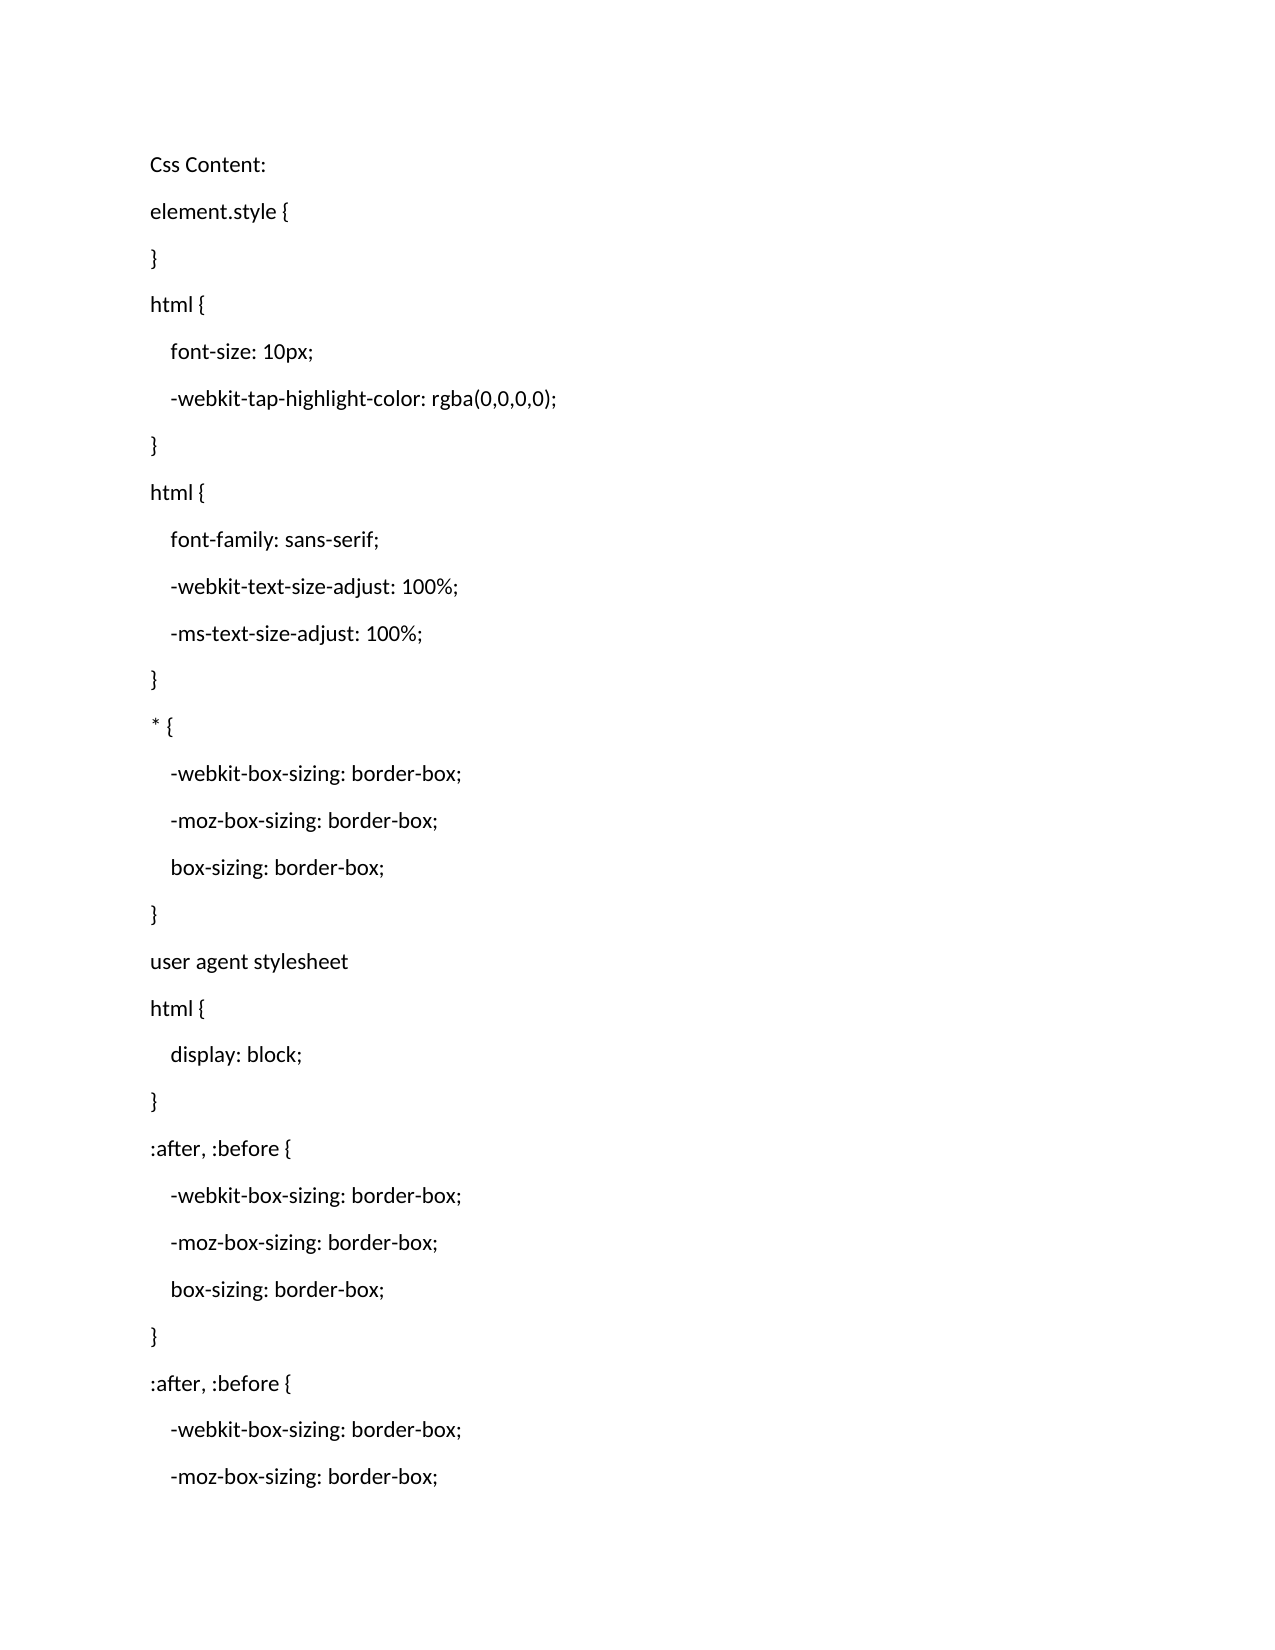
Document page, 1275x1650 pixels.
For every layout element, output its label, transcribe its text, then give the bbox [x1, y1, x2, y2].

text :after, :before { [150, 1134, 1125, 1162]
text * { [150, 712, 1125, 741]
text html { [150, 994, 1125, 1022]
text } [150, 1087, 1125, 1116]
text -webkit-tap-highlight-color: rgba(0,0,0,0); [150, 384, 1125, 412]
text -webkit-box-sizing: border-box; [150, 1181, 1125, 1209]
text } [150, 666, 1125, 694]
text font-size: 10px; [150, 337, 1125, 366]
text } [150, 1322, 1125, 1350]
text -webkit-box-sizing: border-box; [150, 1416, 1125, 1444]
text box-sizing: border-box; [150, 853, 1125, 881]
text display: block; [150, 1041, 1125, 1069]
text element.style { [150, 197, 1125, 225]
text user agent stylesheet [150, 947, 1125, 975]
text -webkit-box-sizing: border-box; [150, 759, 1125, 787]
text Css Content: [150, 150, 1125, 178]
text html { [150, 478, 1125, 506]
text } [150, 431, 1125, 459]
text html { [150, 291, 1125, 319]
text -moz-box-sizing: border-box; [150, 1462, 1125, 1491]
text box-sizing: border-box; [150, 1275, 1125, 1303]
text -moz-box-sizing: border-box; [150, 1228, 1125, 1256]
text :after, :before { [150, 1369, 1125, 1397]
text font-family: sans-serif; [150, 525, 1125, 553]
text -ms-text-size-adjust: 100%; [150, 619, 1125, 647]
text -moz-box-sizing: border-box; [150, 806, 1125, 834]
text -webkit-text-size-adjust: 100%; [150, 572, 1125, 600]
text } [150, 244, 1125, 272]
text } [150, 900, 1125, 928]
